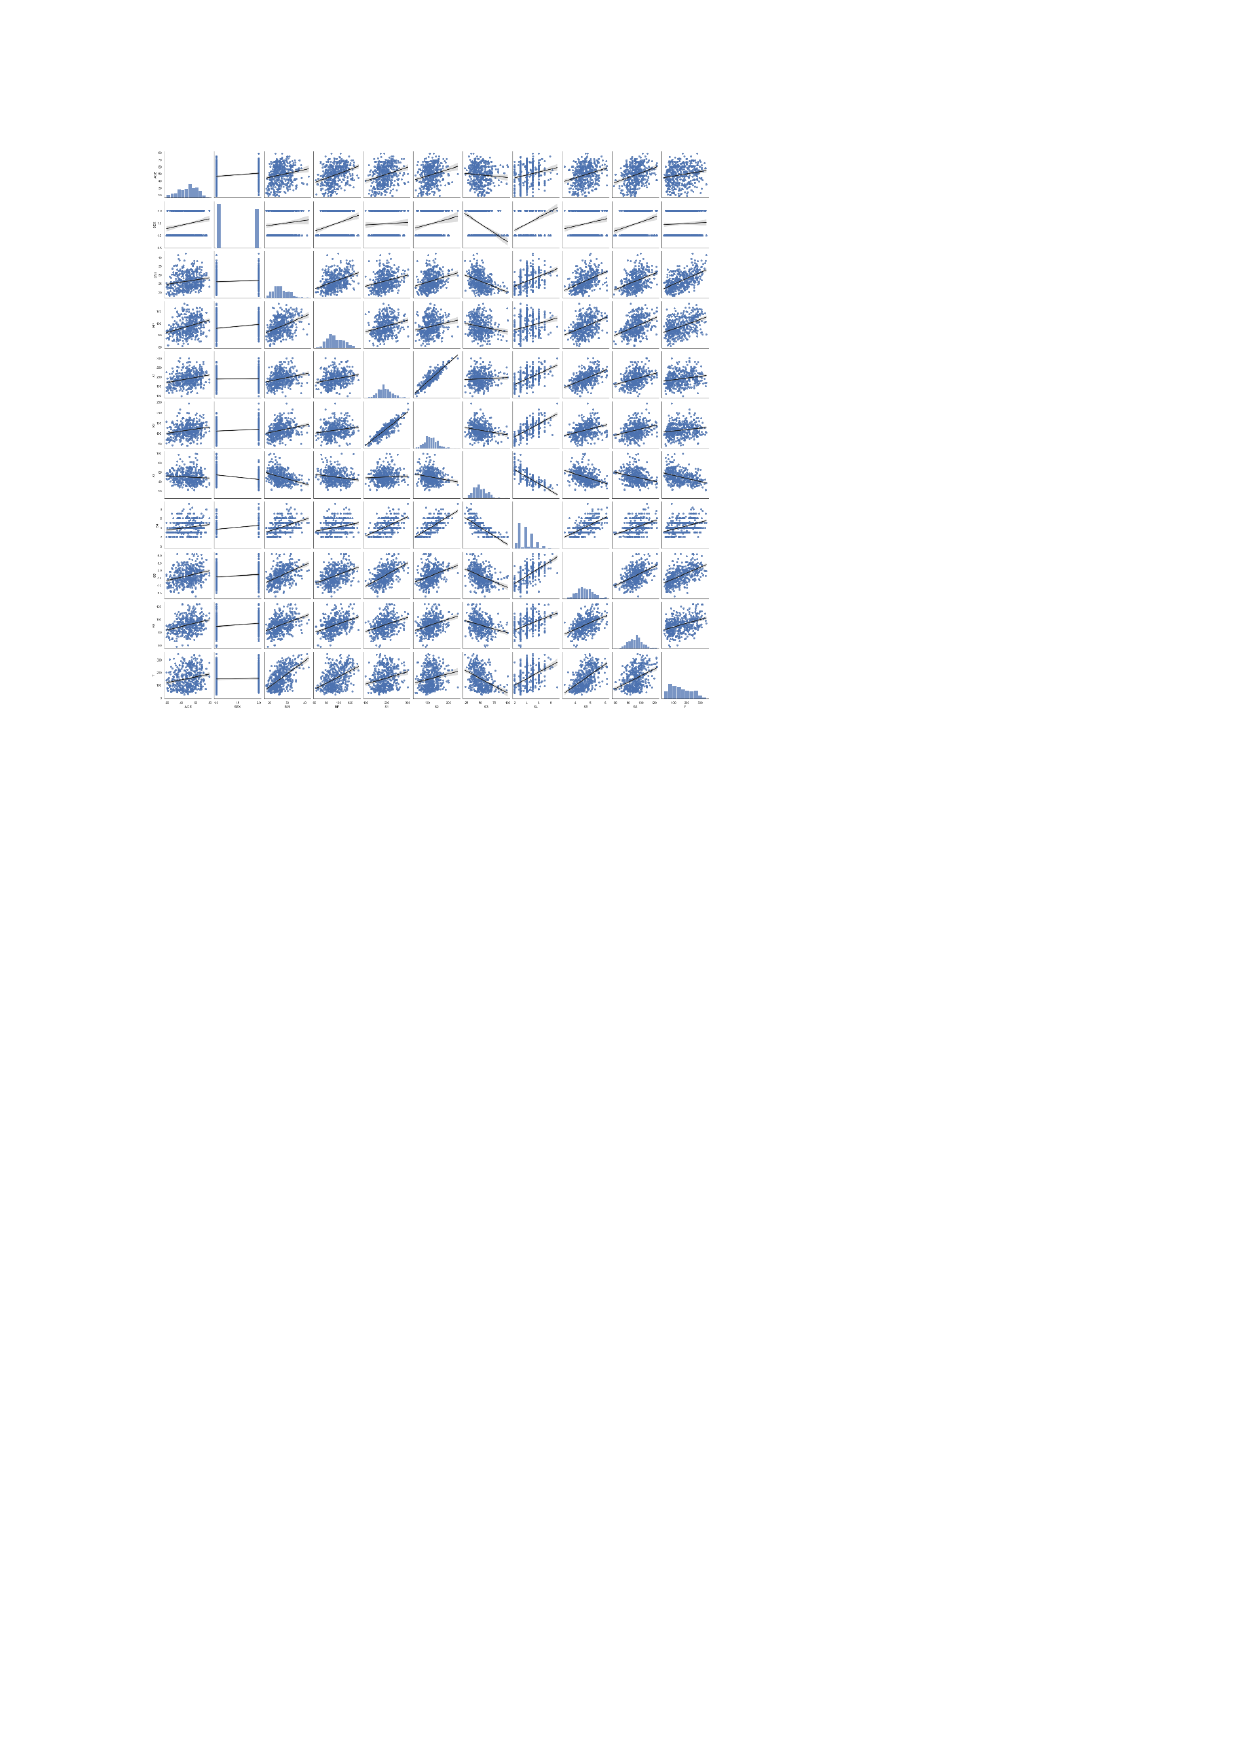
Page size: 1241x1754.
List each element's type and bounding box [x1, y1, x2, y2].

picture [150, 150, 710, 710]
